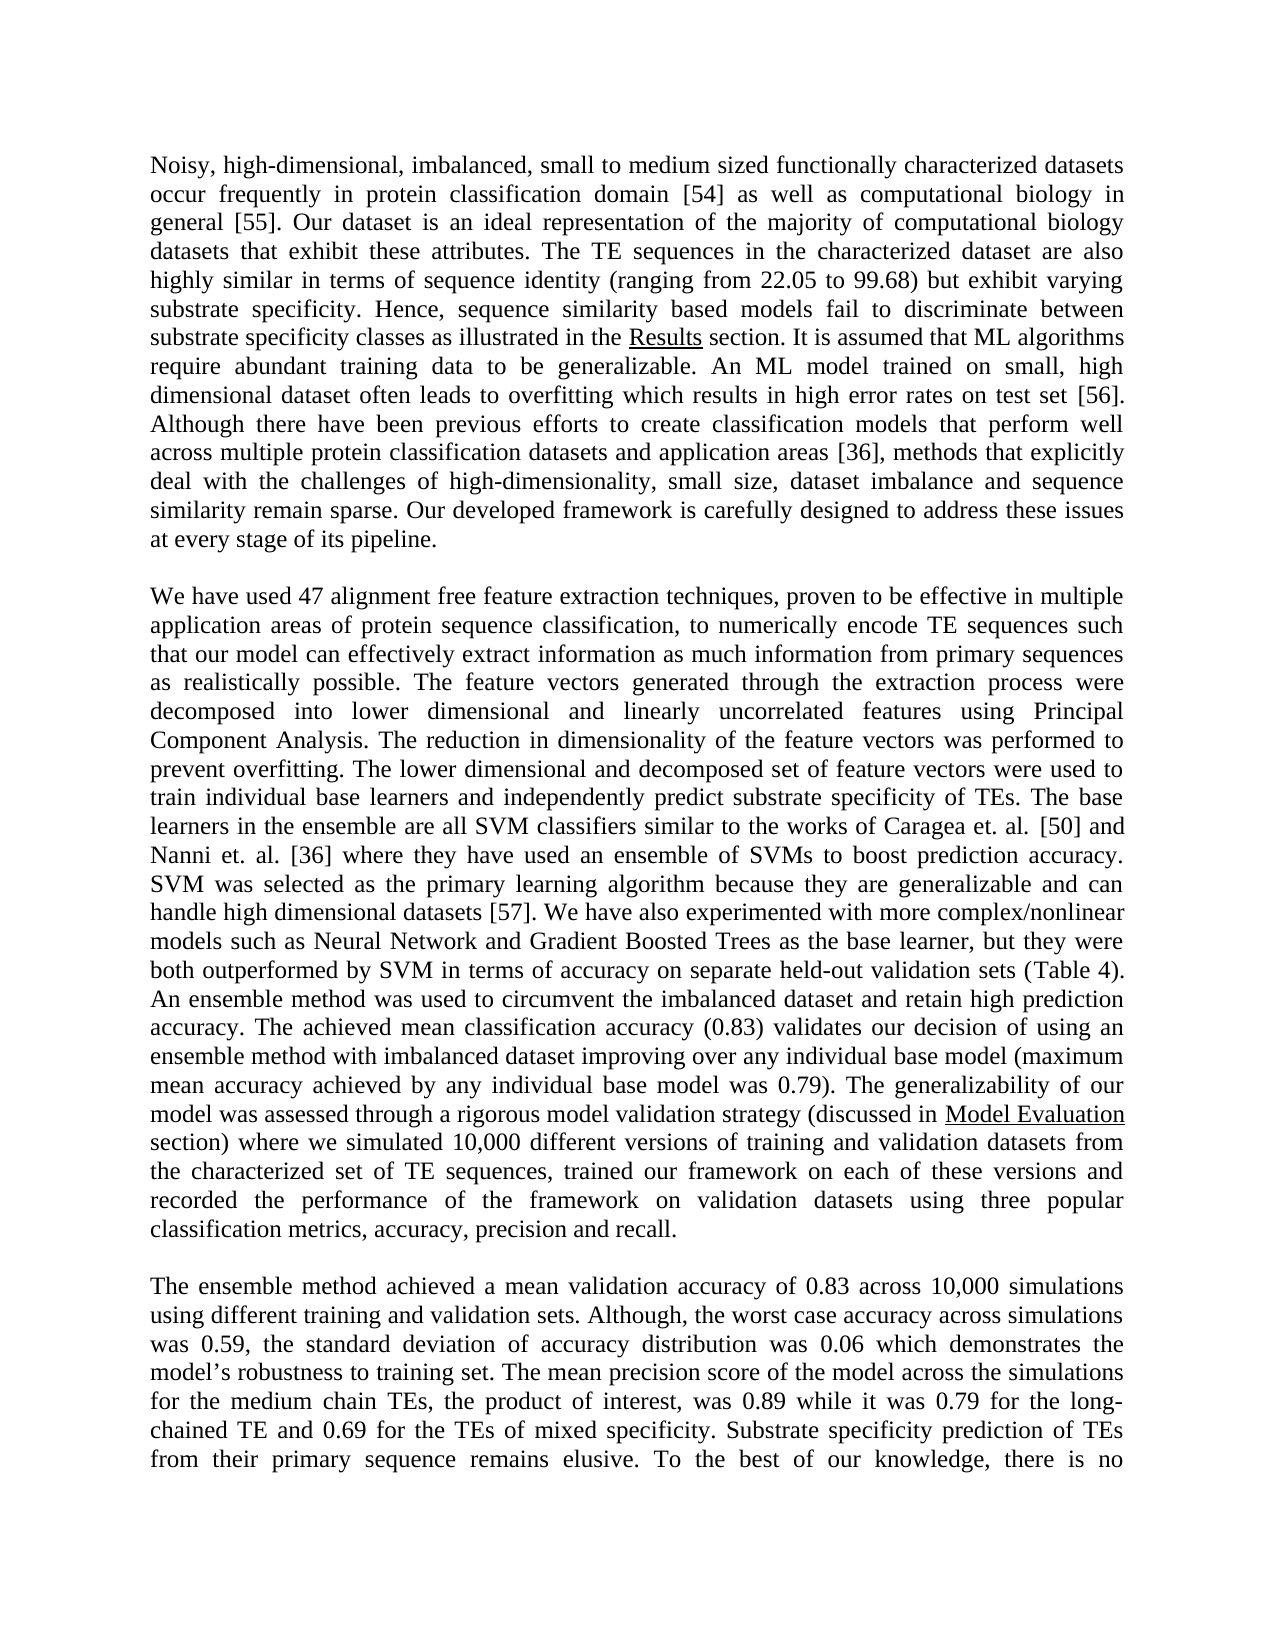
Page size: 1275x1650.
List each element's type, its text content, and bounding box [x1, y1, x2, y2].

text We have used 47 alignment free feature extraction techniques, proven to be effective in multiple application areas of protein sequence classification, to numerically encode TE sequences such that our model can effectively extract information as much information from primary sequences as realistically possible. The feature vectors generated through the extraction process were decomposed into lower dimensional and linearly uncorrelated features using Principal Component Analysis. The reduction in dimensionality of the feature vectors was performed to prevent overfitting. The lower dimensional and decomposed set of feature vectors were used to train individual base learners and independently predict substrate specificity of TEs. The base learners in the ensemble are all SVM classifiers similar to the works of Caragea et. al. [50] and Nanni et. al. [36] where they have used an ensemble of SVMs to boost prediction accuracy. SVM was selected as the primary learning algorithm because they are generalizable and can handle high dimensional datasets [57]. We have also experimented with more complex/nonlinear models such as Neural Network and Gradient Boosted Trees as the base learner, but they were both outperformed by SVM in terms of accuracy on separate held-out validation sets (Table 4). An ensemble method was used to circumvent the imbalanced dataset and retain high prediction accuracy. The achieved mean classification accuracy (0.83) validates our decision of using an ensemble method with imbalanced dataset improving over any individual base model (maximum mean accuracy achieved by any individual base model was 0.79). The generalizability of our model was assessed through a rigorous model validation strategy (discussed in Model Evaluation section) where we simulated 10,000 different versions of training and validation datasets from the characterized set of TE sequences, trained our framework on each of these versions and recorded the performance of the framework on validation datasets using three popular classification metrics, accuracy, precision and recall. [150, 581, 1125, 1242]
text Noisy, high-dimensional, imbalanced, small to medium sized functionally characterized datasets occur frequently in protein classification domain [54] as well as computational biology in general [55]. Our dataset is an ideal representation of the majority of computational biology datasets that exhibit these attributes. The TE sequences in the characterized dataset are also highly similar in terms of sequence identity (ranging from 22.05 to 99.68) but exhibit varying substrate specificity. Hence, sequence similarity based models fail to discriminate between substrate specificity classes as illustrated in the Results section. It is assumed that ML algorithms require abundant training data to be generalizable. An ML model trained on small, high dimensional dataset often leads to overfitting which results in high error rates on test set [56]. Although there have been previous efforts to create classification models that perform well across multiple protein classification datasets and application areas [36], methods that explicitly deal with the challenges of high-dimensionality, small size, dataset imbalance and sequence similarity remain sparse. Our developed framework is carefully designed to address these issues at every stage of its pipeline. [150, 150, 1125, 552]
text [150, 1271, 1125, 1472]
